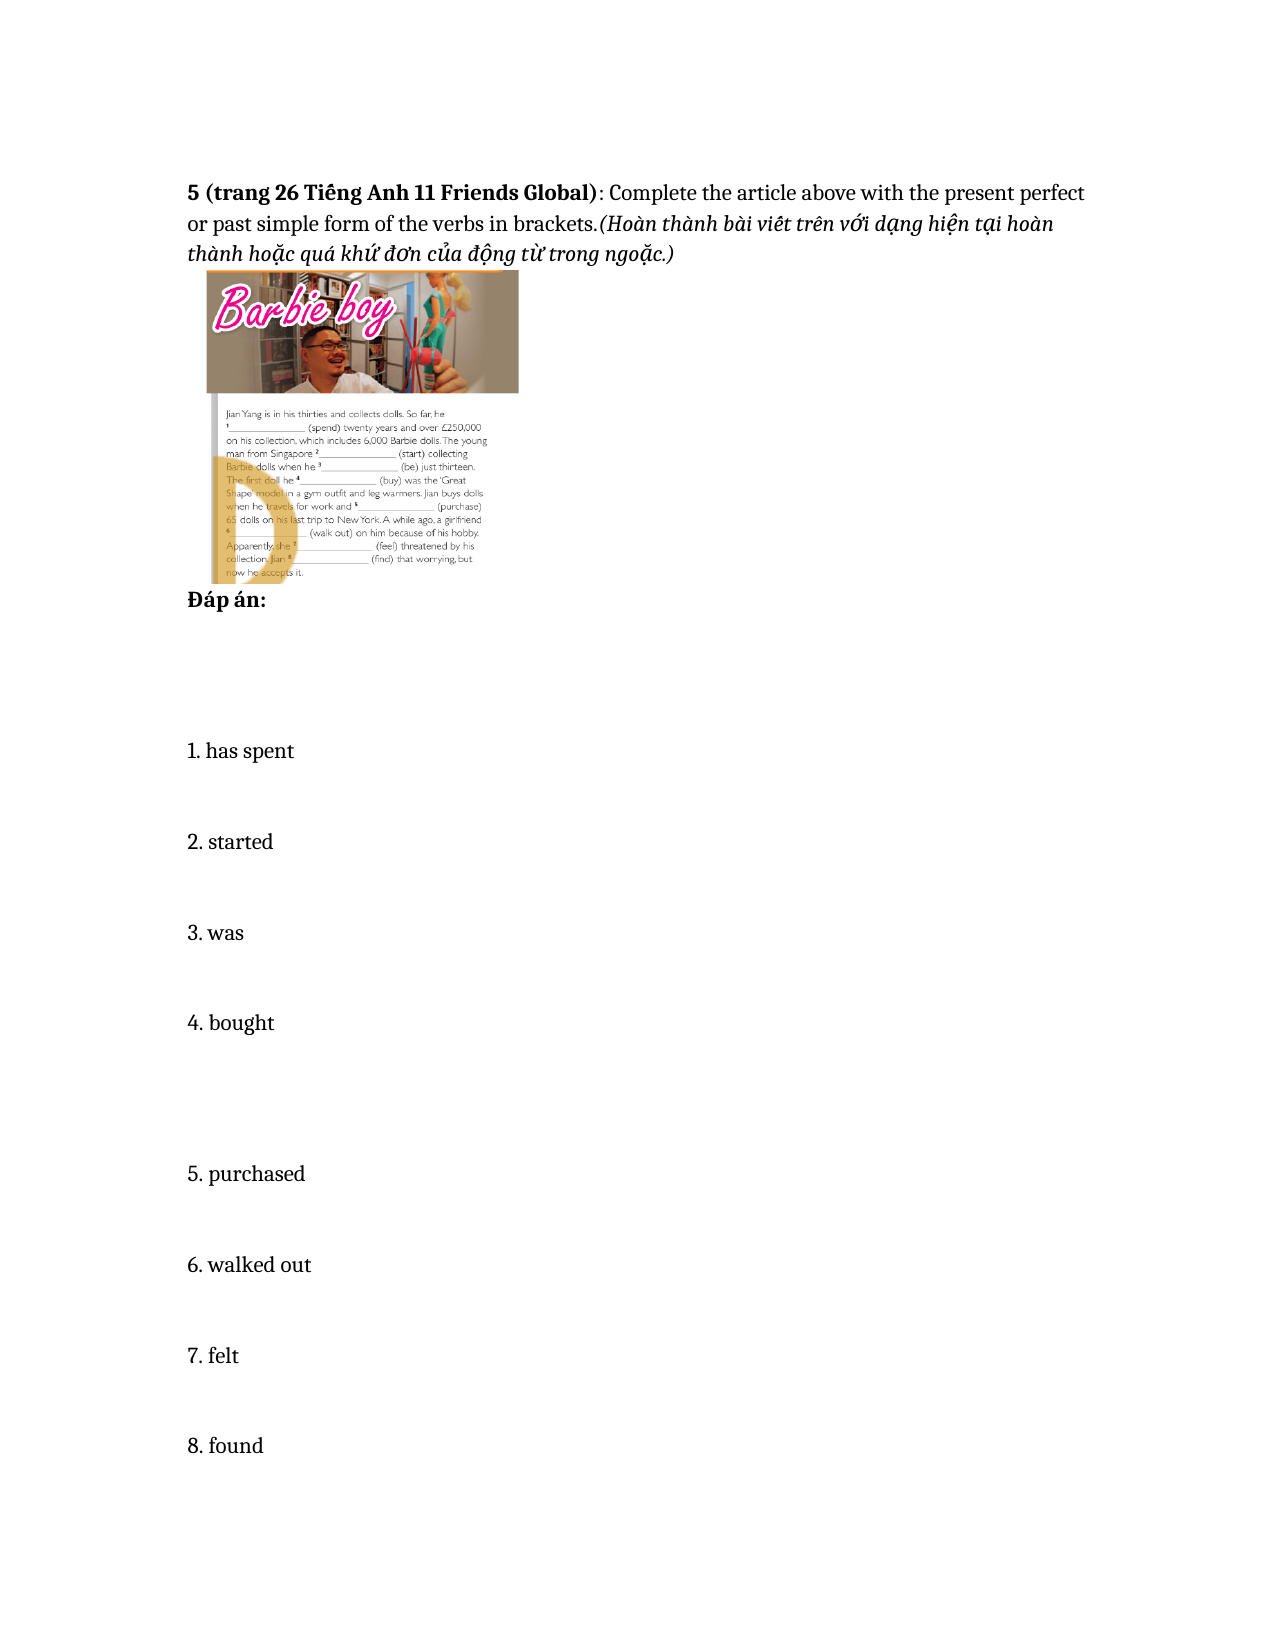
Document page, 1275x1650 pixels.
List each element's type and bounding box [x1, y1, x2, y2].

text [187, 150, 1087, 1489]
picture [206, 270, 519, 584]
